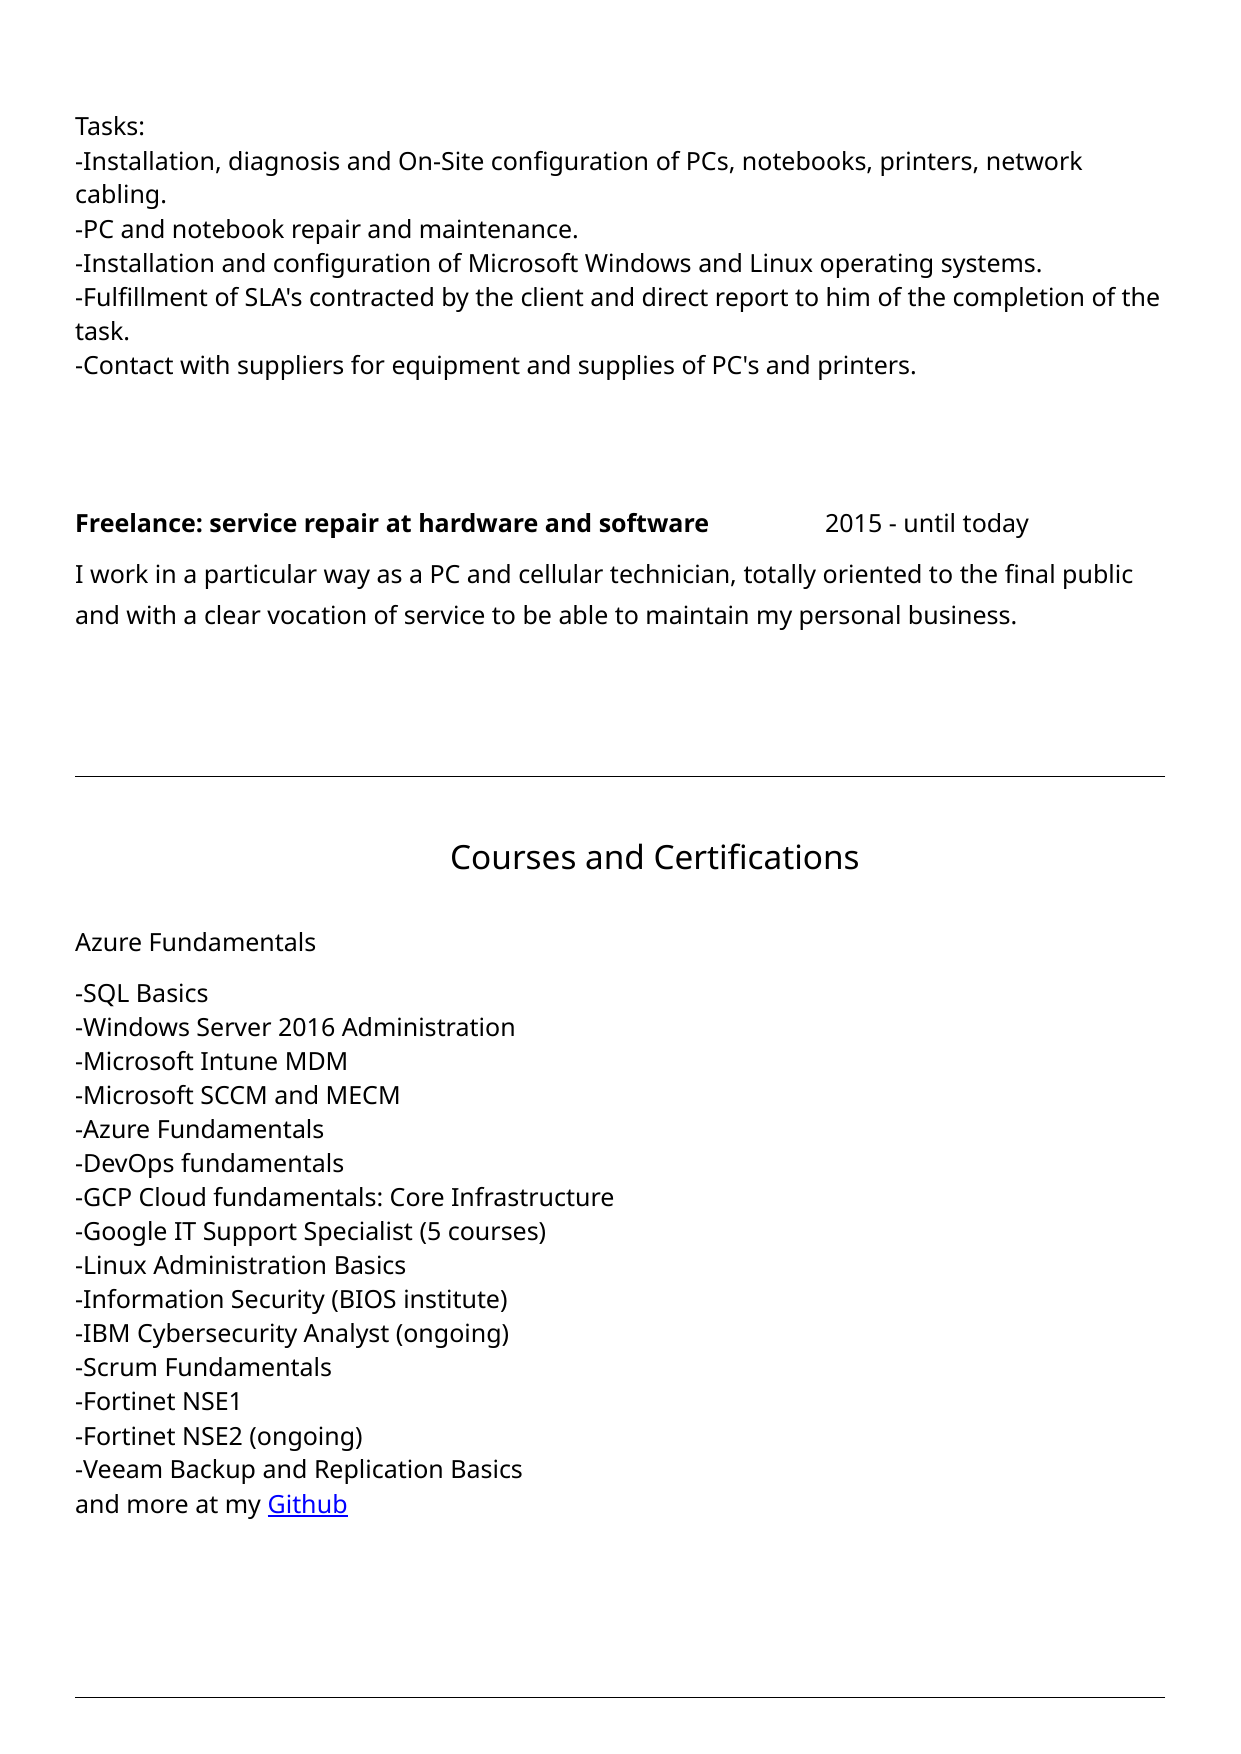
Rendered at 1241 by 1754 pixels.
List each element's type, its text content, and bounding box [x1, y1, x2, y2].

text -SQL Basics -Windows Server 2016 Administration -Microsoft Intune MDM -Microsoft SCCM and MECM -Azure Fundamentals -DevOps fundamentals -GCP Cloud fundamentals: Core Infrastructure -Google IT Support Specialist (5 courses) -Linux Administration Basics -Information Security (BIOS institute) -IBM Cybersecurity Analyst (ongoing) -Scrum Fundamentals -Fortinet NSE1 -Fortinet NSE2 (ongoing) -Veeam Backup and Replication Basics and more at my Github [75, 975, 1165, 1520]
text Courses and Certifications Azure Fundamentals [75, 800, 1165, 959]
text Freelance: service repair at hardware and software 2015 - until today [75, 506, 1165, 540]
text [75, 75, 1165, 410]
text I work in a particular way as a PC and cellular technician, totally oriented to the final public and with a clear vocation of service to be able to maintain my personal business. [75, 557, 1165, 776]
